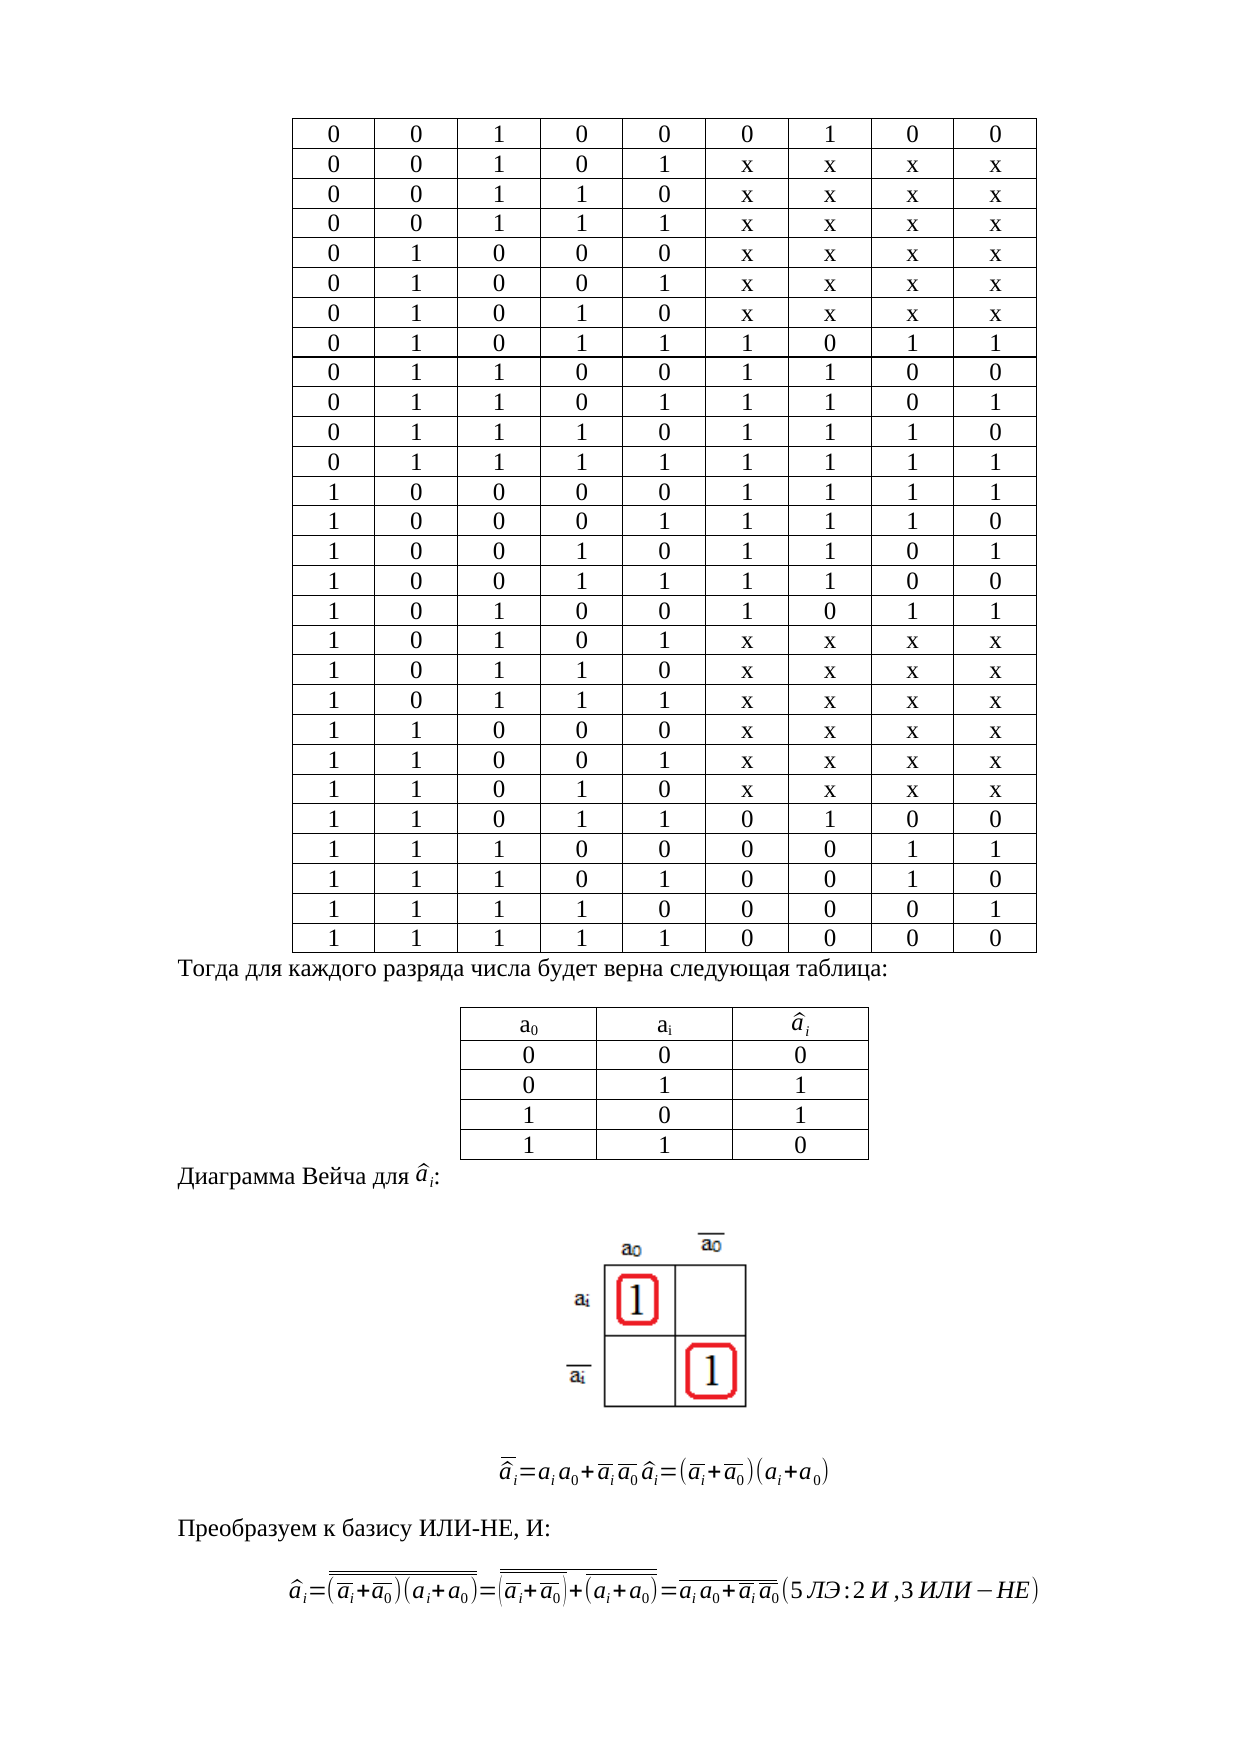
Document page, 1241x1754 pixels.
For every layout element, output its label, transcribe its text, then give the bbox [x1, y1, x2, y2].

table_cell 0 [789, 894, 871, 922]
table_cell 1 [541, 804, 622, 833]
table_cell 1 [293, 536, 374, 565]
table_cell 0 [623, 655, 705, 684]
table_cell 0 [375, 566, 457, 595]
table_cell х [954, 268, 1036, 297]
table_cell 0 [706, 924, 788, 952]
table_cell 1 [597, 1130, 732, 1159]
table_cell 0 [458, 804, 540, 833]
table_cell 1 [541, 655, 622, 684]
table_cell 1 [872, 417, 953, 446]
table_cell 1 [706, 387, 788, 416]
table_cell 1 [458, 358, 540, 386]
table_header [733, 1008, 868, 1039]
table_cell 1 [461, 1130, 596, 1159]
table_cell 1 [789, 358, 871, 386]
table_cell 1 [293, 506, 374, 535]
table_cell 0 [541, 715, 622, 744]
table_cell 0 [623, 775, 705, 803]
table_cell 0 [706, 864, 788, 893]
table_cell 1 [541, 775, 622, 803]
table_cell 1 [461, 1100, 596, 1129]
table_cell 0 [597, 1100, 732, 1129]
table_cell 1 [706, 328, 788, 356]
table_cell 1 [706, 477, 788, 505]
table_cell 0 [458, 536, 540, 565]
table_cell 0 [623, 179, 705, 207]
table_cell 1 [458, 924, 540, 952]
table_cell 0 [375, 506, 457, 535]
table_cell х [706, 209, 788, 237]
table_cell 0 [458, 238, 540, 267]
table_cell х [706, 745, 788, 773]
table_cell 1 [541, 536, 622, 565]
table_cell 1 [541, 298, 622, 327]
table_cell 0 [623, 417, 705, 446]
table_cell 0 [706, 894, 788, 922]
table_cell 0 [541, 626, 622, 654]
table_cell 0 [461, 1041, 596, 1069]
table_cell 0 [375, 209, 457, 237]
table_cell х [954, 298, 1036, 327]
table_cell 1 [293, 745, 374, 773]
table_cell 1 [293, 655, 374, 684]
table_cell х [954, 238, 1036, 267]
table_cell 0 [375, 477, 457, 505]
table_cell 1 [293, 864, 374, 893]
table_cell х [706, 685, 788, 714]
table_cell 1 [375, 894, 457, 922]
table_cell 0 [872, 536, 953, 565]
table_cell 0 [623, 715, 705, 744]
table_cell 0 [623, 834, 705, 863]
table_cell 1 [623, 745, 705, 773]
table_cell х [954, 179, 1036, 207]
table_cell 1 [293, 626, 374, 654]
table_cell 1 [789, 566, 871, 595]
table_cell 0 [541, 387, 622, 416]
table_cell 1 [541, 924, 622, 952]
table_cell 1 [706, 536, 788, 565]
table_cell х [872, 685, 953, 714]
table_cell 1 [541, 328, 622, 356]
table_cell х [872, 149, 953, 178]
table_cell 1 [597, 1070, 732, 1099]
table_cell 0 [872, 358, 953, 386]
table_cell 0 [954, 506, 1036, 535]
table_cell 1 [458, 149, 540, 178]
table_cell 1 [458, 685, 540, 714]
table_cell 0 [458, 477, 540, 505]
table_cell х [872, 715, 953, 744]
table_cell х [706, 298, 788, 327]
table_cell 1 [293, 804, 374, 833]
table_cell х [872, 745, 953, 773]
table_cell 1 [541, 685, 622, 714]
table_header ai [597, 1008, 732, 1039]
table_cell 0 [789, 328, 871, 356]
table_cell 1 [623, 328, 705, 356]
table_cell 1 [623, 685, 705, 714]
table_cell 0 [789, 596, 871, 624]
table_cell 1 [375, 268, 457, 297]
table_cell 1 [458, 387, 540, 416]
table_cell 1 [733, 1100, 868, 1129]
table_cell 1 [623, 924, 705, 952]
table_cell 1 [623, 864, 705, 893]
table_cell 1 [458, 417, 540, 446]
table_cell 1 [375, 298, 457, 327]
table_cell 0 [458, 566, 540, 595]
table_cell х [706, 655, 788, 684]
table_cell 0 [461, 1070, 596, 1099]
table_cell 0 [541, 745, 622, 773]
table_cell 1 [458, 596, 540, 624]
table_cell 1 [293, 894, 374, 922]
table_cell 1 [872, 834, 953, 863]
table_cell х [789, 775, 871, 803]
table_cell х [706, 268, 788, 297]
table_cell 1 [789, 119, 871, 148]
table_cell 1 [623, 387, 705, 416]
table_cell 1 [954, 447, 1036, 476]
table_cell х [954, 655, 1036, 684]
table_cell 1 [623, 566, 705, 595]
table_cell х [954, 775, 1036, 803]
table_cell 0 [541, 864, 622, 893]
table_cell 0 [293, 119, 374, 148]
table_cell 0 [623, 119, 705, 148]
table_cell 1 [458, 864, 540, 893]
table_cell 1 [954, 596, 1036, 624]
table_cell 1 [706, 358, 788, 386]
table_cell 1 [458, 447, 540, 476]
table_cell 0 [458, 506, 540, 535]
table_cell х [789, 268, 871, 297]
table_cell 1 [789, 506, 871, 535]
table_cell 1 [375, 715, 457, 744]
table_cell 1 [954, 328, 1036, 356]
table_cell 0 [733, 1041, 868, 1069]
table_cell 1 [623, 626, 705, 654]
table_cell 0 [623, 596, 705, 624]
table_cell 1 [458, 209, 540, 237]
table_cell х [872, 268, 953, 297]
table_cell 1 [293, 566, 374, 595]
table_cell 1 [789, 417, 871, 446]
text Диаграмма Вейча для : [177, 1160, 1152, 1191]
table_cell 1 [872, 506, 953, 535]
table_cell 0 [623, 536, 705, 565]
table_cell х [706, 626, 788, 654]
table_cell х [872, 238, 953, 267]
table_cell 1 [541, 179, 622, 207]
table_cell х [872, 209, 953, 237]
table_cell 1 [623, 447, 705, 476]
table_cell 0 [954, 864, 1036, 893]
table_cell х [706, 715, 788, 744]
table_cell 1 [706, 506, 788, 535]
table_cell 0 [458, 775, 540, 803]
table_cell 0 [872, 804, 953, 833]
table_cell 0 [954, 924, 1036, 952]
table_cell 0 [623, 894, 705, 922]
table_cell х [872, 626, 953, 654]
table_cell 0 [623, 238, 705, 267]
table_cell 0 [706, 804, 788, 833]
table_cell 1 [954, 387, 1036, 416]
table_cell 1 [541, 417, 622, 446]
table_cell 1 [375, 924, 457, 952]
table_cell 1 [293, 924, 374, 952]
table_cell 1 [789, 804, 871, 833]
table_cell 0 [872, 566, 953, 595]
table_header a0 [461, 1008, 596, 1039]
table_cell 1 [375, 328, 457, 356]
text Тогда для каждого разряда числа будет верна следующая таблица: [177, 953, 1152, 982]
table_cell 0 [293, 209, 374, 237]
table_cell 1 [375, 745, 457, 773]
table_cell 1 [872, 328, 953, 356]
table_cell 1 [293, 834, 374, 863]
table_cell х [789, 238, 871, 267]
table_cell х [789, 685, 871, 714]
table_cell 0 [706, 834, 788, 863]
table_cell 1 [623, 506, 705, 535]
table_cell 1 [458, 179, 540, 207]
table_cell 0 [458, 715, 540, 744]
table_cell 0 [541, 358, 622, 386]
table_cell 0 [623, 298, 705, 327]
table_cell 1 [375, 834, 457, 863]
table_cell 0 [872, 924, 953, 952]
table_cell х [706, 149, 788, 178]
table_cell 1 [458, 119, 540, 148]
table_cell х [706, 238, 788, 267]
table_cell 1 [293, 715, 374, 744]
table_cell х [789, 655, 871, 684]
table_cell 0 [293, 238, 374, 267]
table_cell 1 [623, 804, 705, 833]
table_cell 1 [872, 596, 953, 624]
table_cell 0 [789, 864, 871, 893]
table_cell 1 [375, 864, 457, 893]
table_cell 1 [954, 894, 1036, 922]
table_cell 1 [623, 268, 705, 297]
table_cell х [954, 626, 1036, 654]
table_cell 0 [733, 1130, 868, 1159]
table_cell 1 [706, 566, 788, 595]
table_cell 1 [872, 477, 953, 505]
table_cell 1 [733, 1070, 868, 1099]
table_cell 0 [872, 119, 953, 148]
table_cell 0 [541, 119, 622, 148]
table_cell 0 [293, 387, 374, 416]
table_cell 1 [872, 447, 953, 476]
table_cell 1 [293, 685, 374, 714]
table_cell 1 [789, 536, 871, 565]
table_cell 1 [458, 626, 540, 654]
table_cell 0 [623, 477, 705, 505]
table_cell 1 [623, 209, 705, 237]
table_cell 0 [872, 387, 953, 416]
table_cell х [789, 715, 871, 744]
table_cell 1 [541, 447, 622, 476]
table_cell х [954, 149, 1036, 178]
table_cell 0 [375, 179, 457, 207]
table_cell 0 [375, 149, 457, 178]
table_cell х [789, 745, 871, 773]
table_cell 1 [293, 477, 374, 505]
table_cell 0 [293, 298, 374, 327]
table_cell 1 [872, 864, 953, 893]
table_cell 0 [293, 149, 374, 178]
table_cell 0 [872, 894, 953, 922]
table_cell 1 [954, 536, 1036, 565]
table_cell 1 [458, 655, 540, 684]
table_cell 0 [541, 268, 622, 297]
table_cell 1 [375, 447, 457, 476]
table_cell 0 [293, 268, 374, 297]
table_cell х [954, 745, 1036, 773]
table_cell 0 [706, 119, 788, 148]
table_cell 0 [541, 149, 622, 178]
table_cell 0 [375, 685, 457, 714]
table_cell 1 [375, 238, 457, 267]
table_cell 1 [706, 417, 788, 446]
table_cell 1 [541, 894, 622, 922]
table_cell 1 [541, 566, 622, 595]
table_cell 0 [541, 834, 622, 863]
table_cell 0 [375, 596, 457, 624]
table_cell 1 [954, 477, 1036, 505]
table_cell 1 [375, 417, 457, 446]
table_cell 1 [623, 149, 705, 178]
table_cell 1 [375, 804, 457, 833]
table_cell 0 [375, 119, 457, 148]
table_cell х [872, 179, 953, 207]
table_cell 0 [541, 477, 622, 505]
table_cell 0 [458, 298, 540, 327]
table_cell х [872, 655, 953, 684]
table_cell 1 [375, 387, 457, 416]
table_cell х [954, 715, 1036, 744]
table_cell 0 [375, 655, 457, 684]
table_cell 1 [458, 894, 540, 922]
table_cell 0 [293, 179, 374, 207]
table_cell 0 [293, 417, 374, 446]
table_cell 1 [954, 834, 1036, 863]
table_cell 0 [458, 745, 540, 773]
table_cell х [706, 775, 788, 803]
picture [540, 1216, 789, 1431]
table_cell 0 [375, 626, 457, 654]
table_cell 1 [789, 387, 871, 416]
table_cell 0 [954, 119, 1036, 148]
table_cell 0 [954, 804, 1036, 833]
table_cell 0 [954, 566, 1036, 595]
table_cell 0 [375, 536, 457, 565]
table_cell 1 [541, 209, 622, 237]
table_cell 1 [293, 596, 374, 624]
table_cell х [789, 179, 871, 207]
table_cell х [872, 298, 953, 327]
table_cell 1 [375, 358, 457, 386]
table_cell х [872, 775, 953, 803]
table_cell 0 [293, 358, 374, 386]
table_cell 0 [293, 328, 374, 356]
table_cell 0 [597, 1041, 732, 1069]
table_cell 1 [706, 596, 788, 624]
table_cell 0 [954, 358, 1036, 386]
table_cell х [789, 626, 871, 654]
table_cell 0 [458, 268, 540, 297]
table_cell х [954, 685, 1036, 714]
table_cell 0 [541, 596, 622, 624]
table_cell х [954, 209, 1036, 237]
table_cell 1 [706, 447, 788, 476]
text Преобразуем к базису ИЛИ-НЕ, И: [177, 1513, 1152, 1542]
table_cell 0 [293, 447, 374, 476]
table_cell 1 [293, 775, 374, 803]
table_cell 0 [541, 238, 622, 267]
table_cell 0 [789, 924, 871, 952]
table_cell 0 [541, 506, 622, 535]
table_cell 1 [789, 477, 871, 505]
table_cell 1 [789, 447, 871, 476]
table_cell 0 [954, 417, 1036, 446]
table_cell 0 [458, 328, 540, 356]
table_cell х [789, 209, 871, 237]
table_cell 0 [623, 358, 705, 386]
table_cell х [706, 179, 788, 207]
table_cell 1 [458, 834, 540, 863]
table_cell 1 [375, 775, 457, 803]
table_cell х [789, 298, 871, 327]
table_cell х [789, 149, 871, 178]
table_cell 0 [789, 834, 871, 863]
